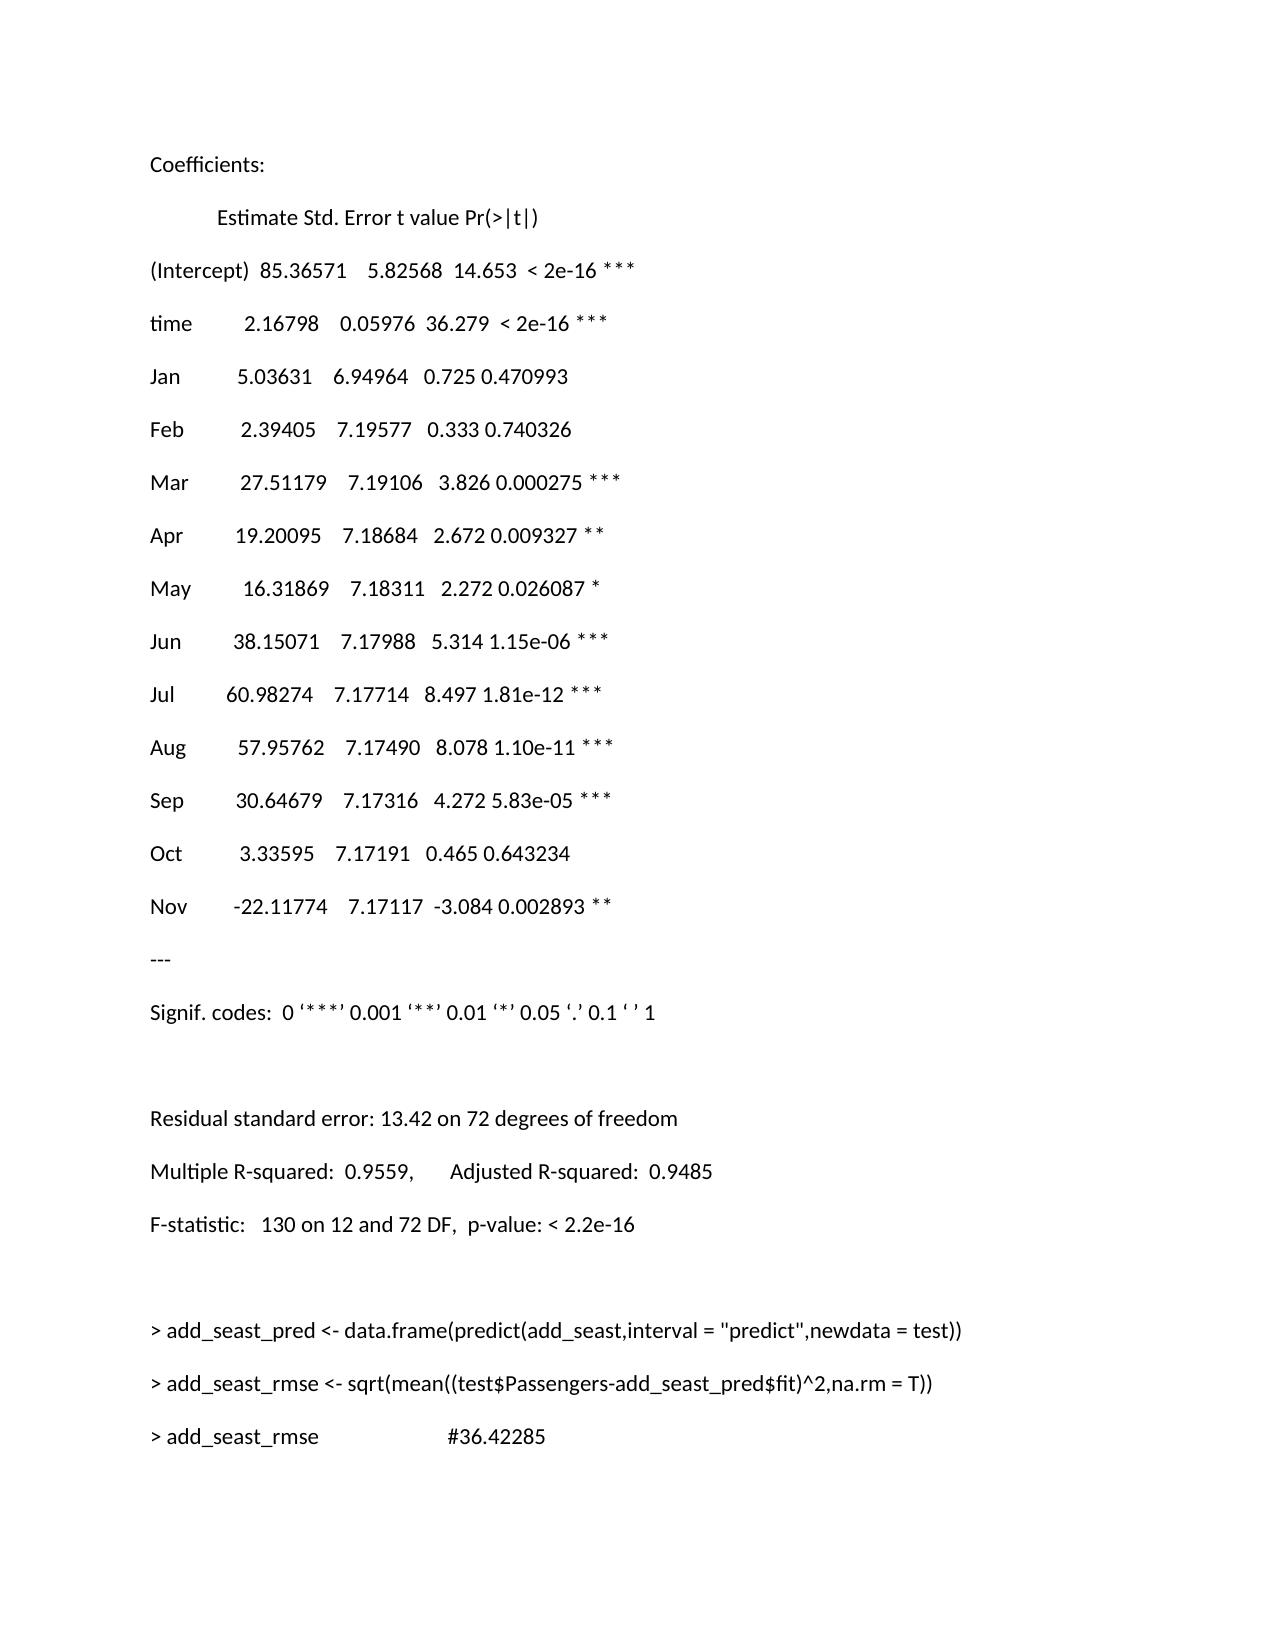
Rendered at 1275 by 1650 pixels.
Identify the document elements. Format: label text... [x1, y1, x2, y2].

text (Intercept) 85.36571 5.82568 14.653 < 2e-16 *** [150, 256, 1125, 284]
text > add_seast_pred <- data.frame(predict(add_seast,interval = "predict",newdata = test)) [150, 1316, 1125, 1344]
text Mar 27.51179 7.19106 3.826 0.000275 *** [150, 468, 1125, 496]
text Coefficients: [150, 150, 1125, 178]
text Nov -22.11774 7.17117 -3.084 0.002893 ** [150, 892, 1125, 920]
text --- [150, 945, 1125, 973]
text > add_seast_rmse #36.42285 [150, 1422, 1125, 1451]
text Residual standard error: 13.42 on 72 degrees of freedom [150, 1104, 1125, 1132]
text Jul 60.98274 7.17714 8.497 1.81e-12 *** [150, 680, 1125, 708]
text May 16.31869 7.18311 2.272 0.026087 * [150, 574, 1125, 602]
text > add_seast_rmse <- sqrt(mean((test$Passengers-add_seast_pred$fit)^2,na.rm = T)) [150, 1369, 1125, 1397]
text Feb 2.39405 7.19577 0.333 0.740326 [150, 415, 1125, 443]
text Jan 5.03631 6.94964 0.725 0.470993 [150, 362, 1125, 390]
text Estimate Std. Error t value Pr(>|t|) [150, 203, 1125, 231]
text time 2.16798 0.05976 36.279 < 2e-16 *** [150, 309, 1125, 337]
text Jun 38.15071 7.17988 5.314 1.15e-06 *** [150, 627, 1125, 655]
text Apr 19.20095 7.18684 2.672 0.009327 ** [150, 521, 1125, 549]
text F-statistic: 130 on 12 and 72 DF, p-value: < 2.2e-16 [150, 1210, 1125, 1238]
text Signif. codes: 0 ‘***’ 0.001 ‘**’ 0.01 ‘*’ 0.05 ‘.’ 0.1 ‘ ’ 1 [150, 998, 1125, 1026]
text Aug 57.95762 7.17490 8.078 1.10e-11 *** [150, 733, 1125, 761]
text Oct 3.33595 7.17191 0.465 0.643234 [150, 839, 1125, 867]
text Multiple R-squared: 0.9559, Adjusted R-squared: 0.9485 [150, 1157, 1125, 1185]
text Sep 30.64679 7.17316 4.272 5.83e-05 *** [150, 786, 1125, 814]
